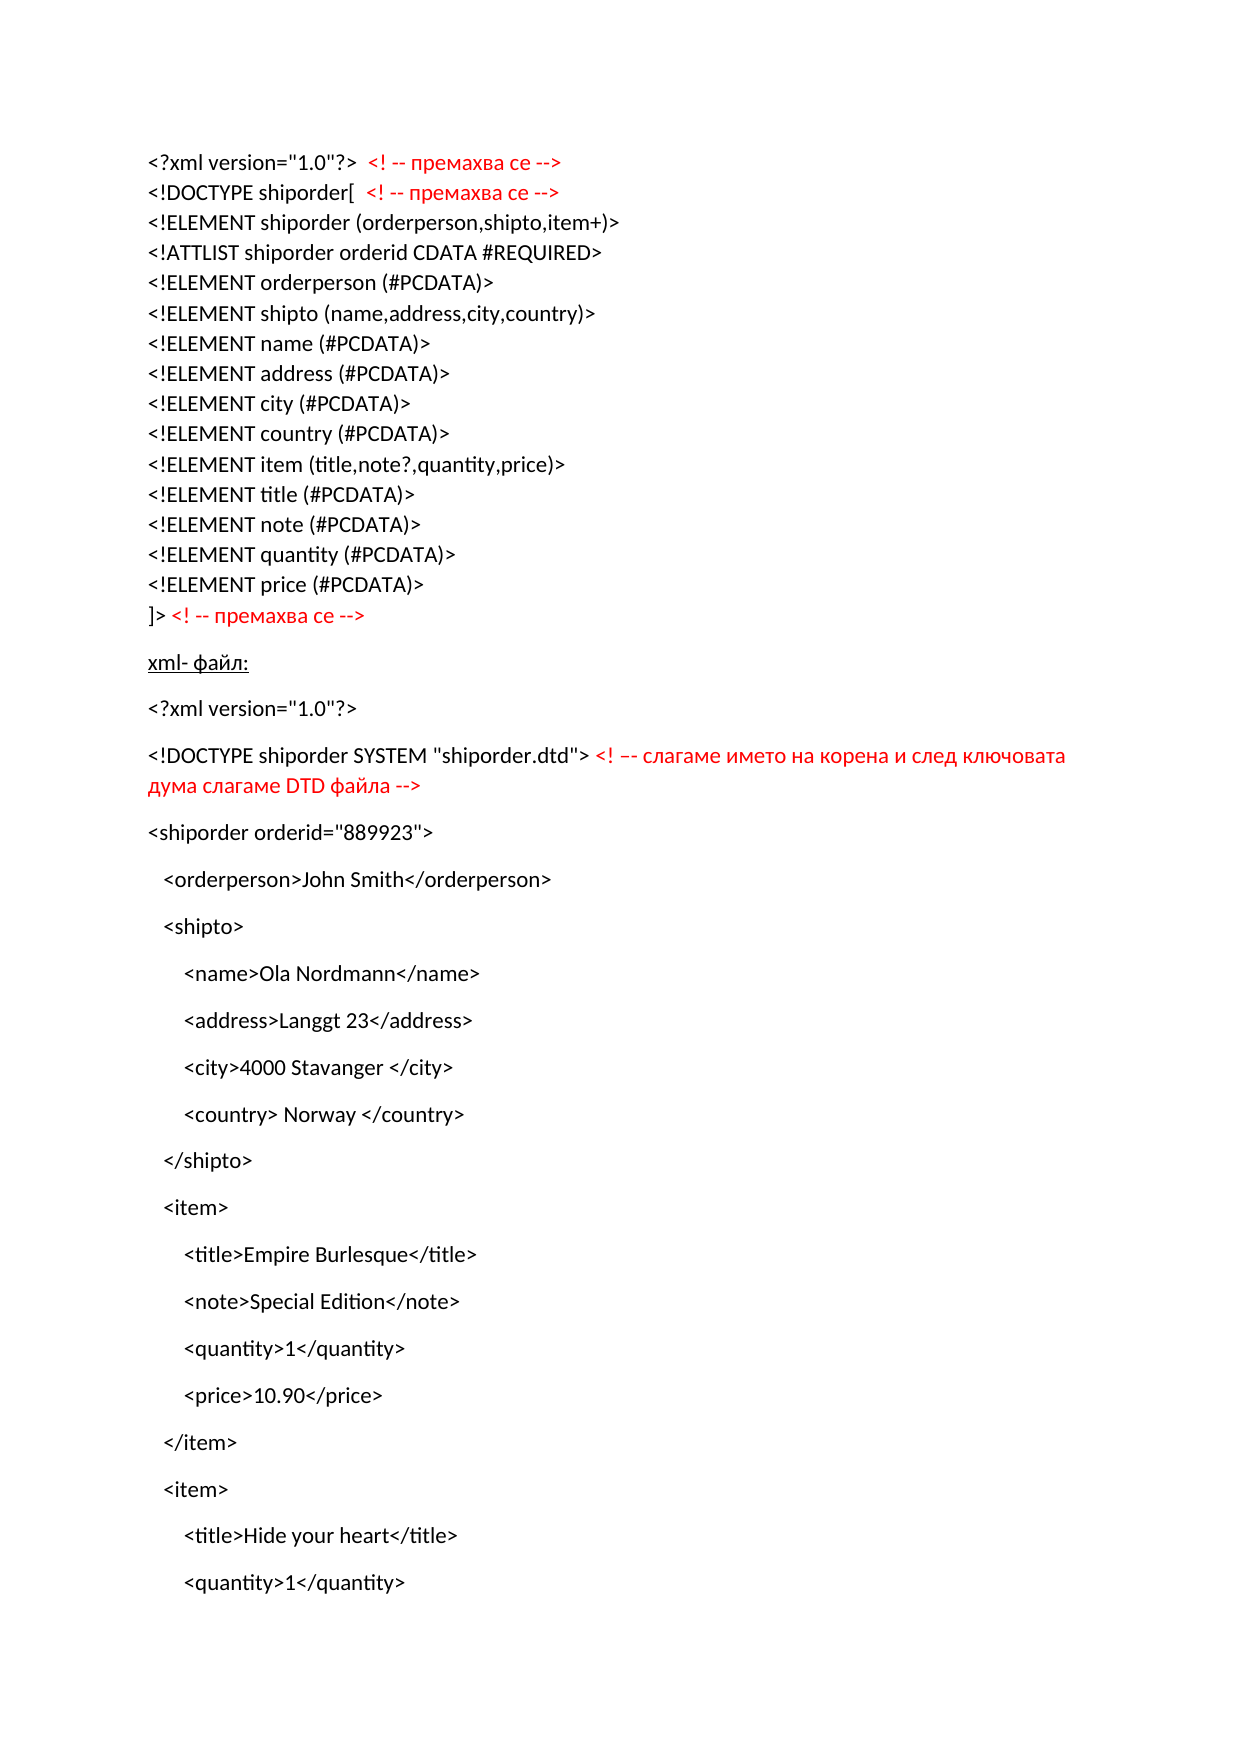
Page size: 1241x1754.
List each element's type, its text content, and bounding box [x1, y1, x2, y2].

text <city>4000 Stavanger </city> [148, 1053, 1093, 1081]
text <shiporder orderid="889923"> [148, 818, 1093, 846]
text <orderperson>John Smith</orderperson> [148, 865, 1093, 893]
text <shipto> [148, 912, 1093, 940]
text xml- файл: [148, 648, 1093, 676]
text <address>Langgt 23</address> [148, 1006, 1093, 1034]
text <?xml version="1.0"?> [148, 694, 1093, 722]
text <price>10.90</price> [148, 1381, 1093, 1409]
text </shipto> [148, 1147, 1093, 1174]
text <country> Norway </country> [148, 1100, 1093, 1128]
text <title>Empire Burlesque</title> [148, 1240, 1093, 1268]
text </item> [148, 1428, 1093, 1456]
text <item> [148, 1475, 1093, 1503]
text <item> [148, 1193, 1093, 1221]
text <title>Hide your heart</title> [148, 1522, 1093, 1549]
text <name>Ola Nordmann</name> [148, 959, 1093, 987]
text <quantity>1</quantity> [148, 1334, 1093, 1362]
text <!DOCTYPE shiporder SYSTEM "shiporder.dtd"> <! –- слагаме името на корена и след ключовата дума слагаме DTD файла --> [148, 741, 1093, 799]
text <note>Special Edition</note> [148, 1287, 1093, 1315]
text <quantity>1</quantity> [148, 1568, 1093, 1596]
text <?xml version="1.0"?> <! -- премахва се --> <!DOCTYPE shiporder[ <! -- премахва се --> <!ELEMENT shiporder (orderperson,shipto,item+)> <!ATTLIST shiporder orderid CDATA #REQUIRED> <!ELEMENT orderperson (#PCDATA)> <!ELEMENT shipto (name,address,city,country)> <!ELEMENT name (#PCDATA)> <!ELEMENT address (#PCDATA)> <!ELEMENT city (#PCDATA)> <!ELEMENT country (#PCDATA)> <!ELEMENT item (title,note?,quantity,price)> <!ELEMENT title (#PCDATA)> <!ELEMENT note (#PCDATA)> <!ELEMENT quantity (#PCDATA)> <!ELEMENT price (#PCDATA)> ]> <! -- премахва се --> [148, 148, 1093, 629]
